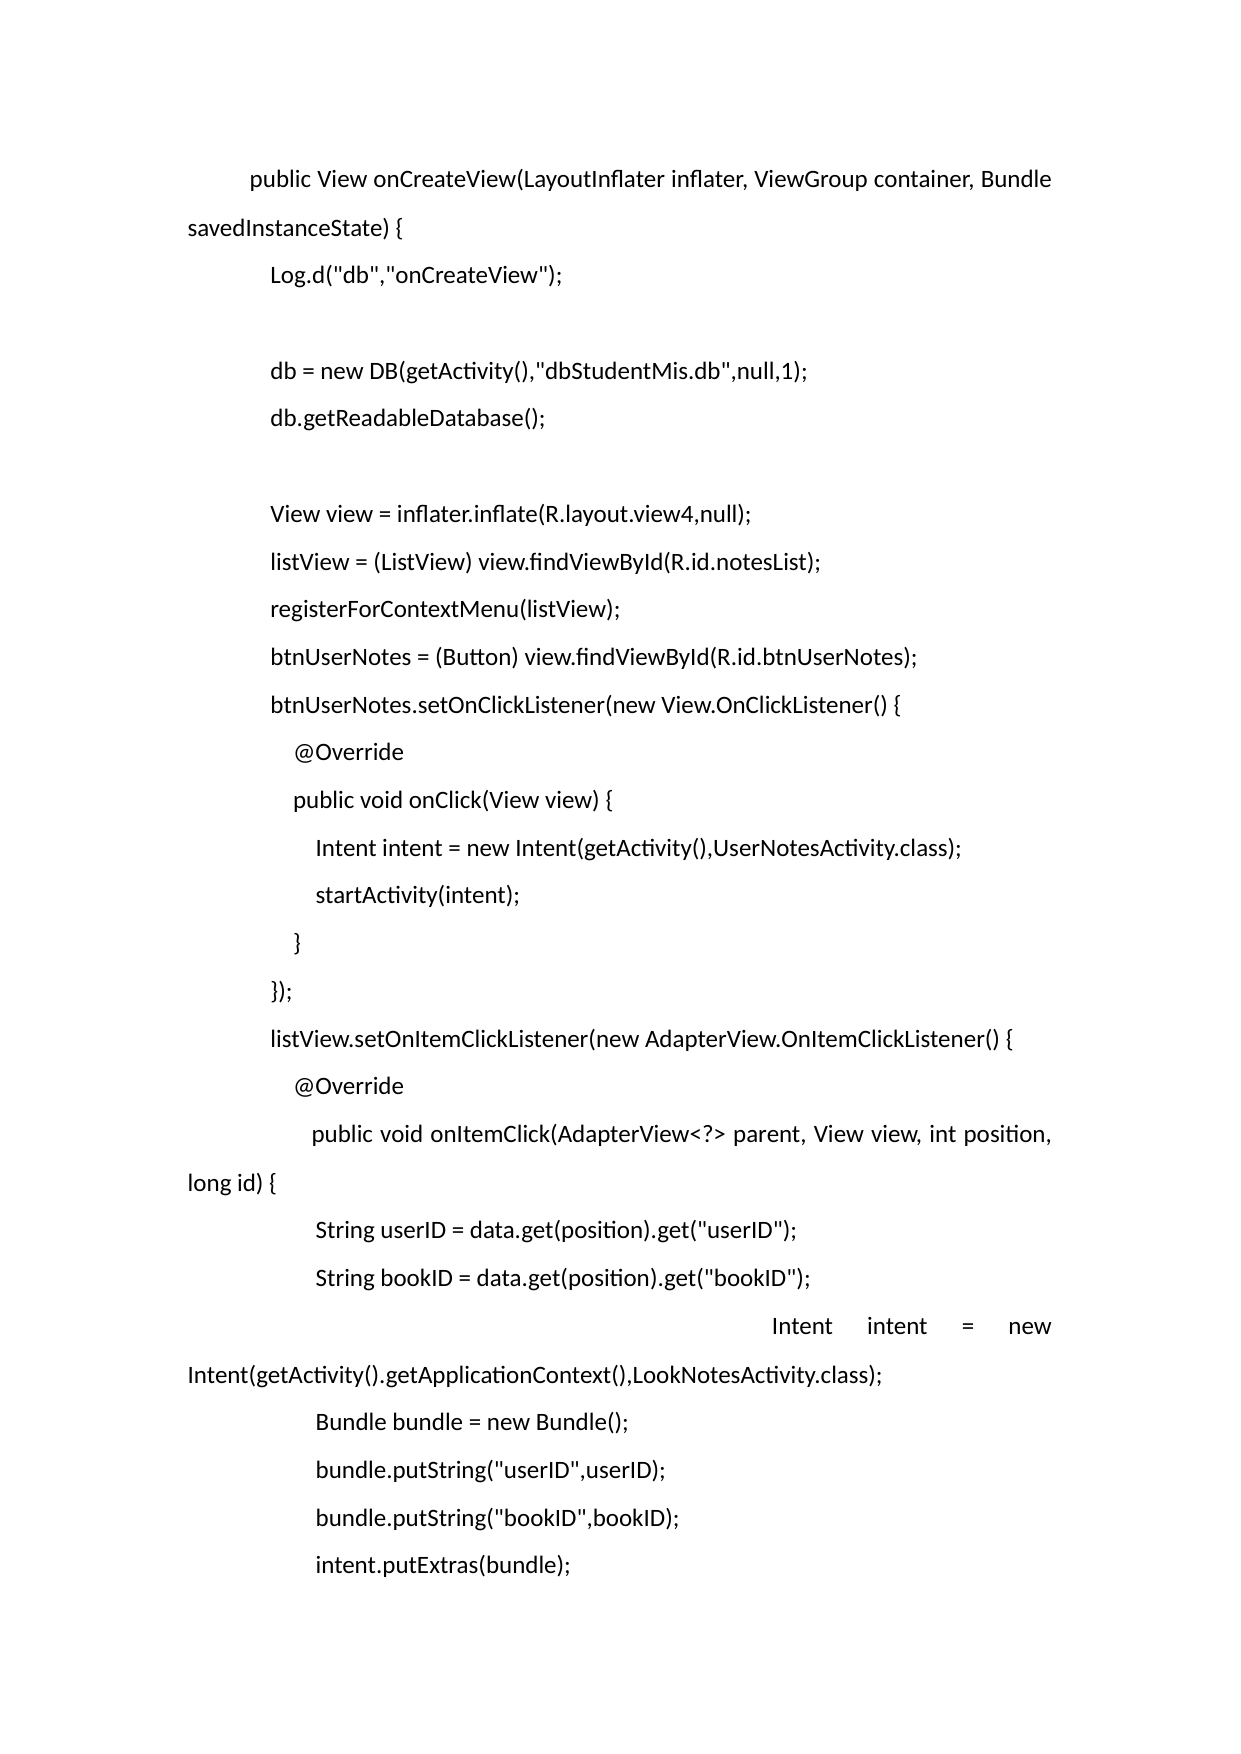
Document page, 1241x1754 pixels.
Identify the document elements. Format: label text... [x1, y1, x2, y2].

text Intent intent = new Intent(getActivity().getApplicationContext(),LookNotesActivity.class); [187, 1309, 1053, 1390]
text btnUserNotes = (Button) view.findViewById(R.id.btnUserNotes); [187, 640, 1053, 673]
text bundle.putString("userID",userID); [187, 1453, 1053, 1486]
text } [187, 926, 1053, 959]
text Bundle bundle = new Bundle(); [187, 1406, 1053, 1438]
text intent.putExtras(bundle); [187, 1549, 1053, 1581]
text btnUserNotes.setOnClickListener(new View.OnClickListener() { [187, 688, 1053, 720]
text db = new DB(getActivity(),"dbStudentMis.db",null,1); [187, 354, 1053, 386]
text listView.setOnItemClickListener(new AdapterView.OnItemClickListener() { [187, 1022, 1053, 1054]
text @Override [187, 736, 1053, 768]
text public View onCreateView(LayoutInflater inflater, ViewGroup container, Bundle savedInstanceState) { [187, 162, 1053, 243]
text public void onItemClick(AdapterView<?> parent, View view, int position, long id) { [187, 1117, 1053, 1198]
text @Override [187, 1069, 1053, 1102]
text registerForContextMenu(listView); [187, 592, 1053, 625]
text Log.d("db","onCreateView"); [187, 258, 1053, 291]
text View view = inflater.inflate(R.layout.view4,null); [187, 497, 1053, 529]
text String userID = data.get(position).get("userID"); [187, 1214, 1053, 1246]
text db.getReadableDatabase(); [187, 402, 1053, 434]
text String bookID = data.get(position).get("bookID"); [187, 1261, 1053, 1294]
text bundle.putString("bookID",bookID); [187, 1501, 1053, 1533]
text Intent intent = new Intent(getActivity(),UserNotesActivity.class); [187, 831, 1053, 863]
text startActivity(intent); [187, 879, 1053, 911]
text listView = (ListView) view.findViewById(R.id.notesList); [187, 545, 1053, 577]
text }); [187, 974, 1053, 1007]
text public void onClick(View view) { [187, 783, 1053, 816]
